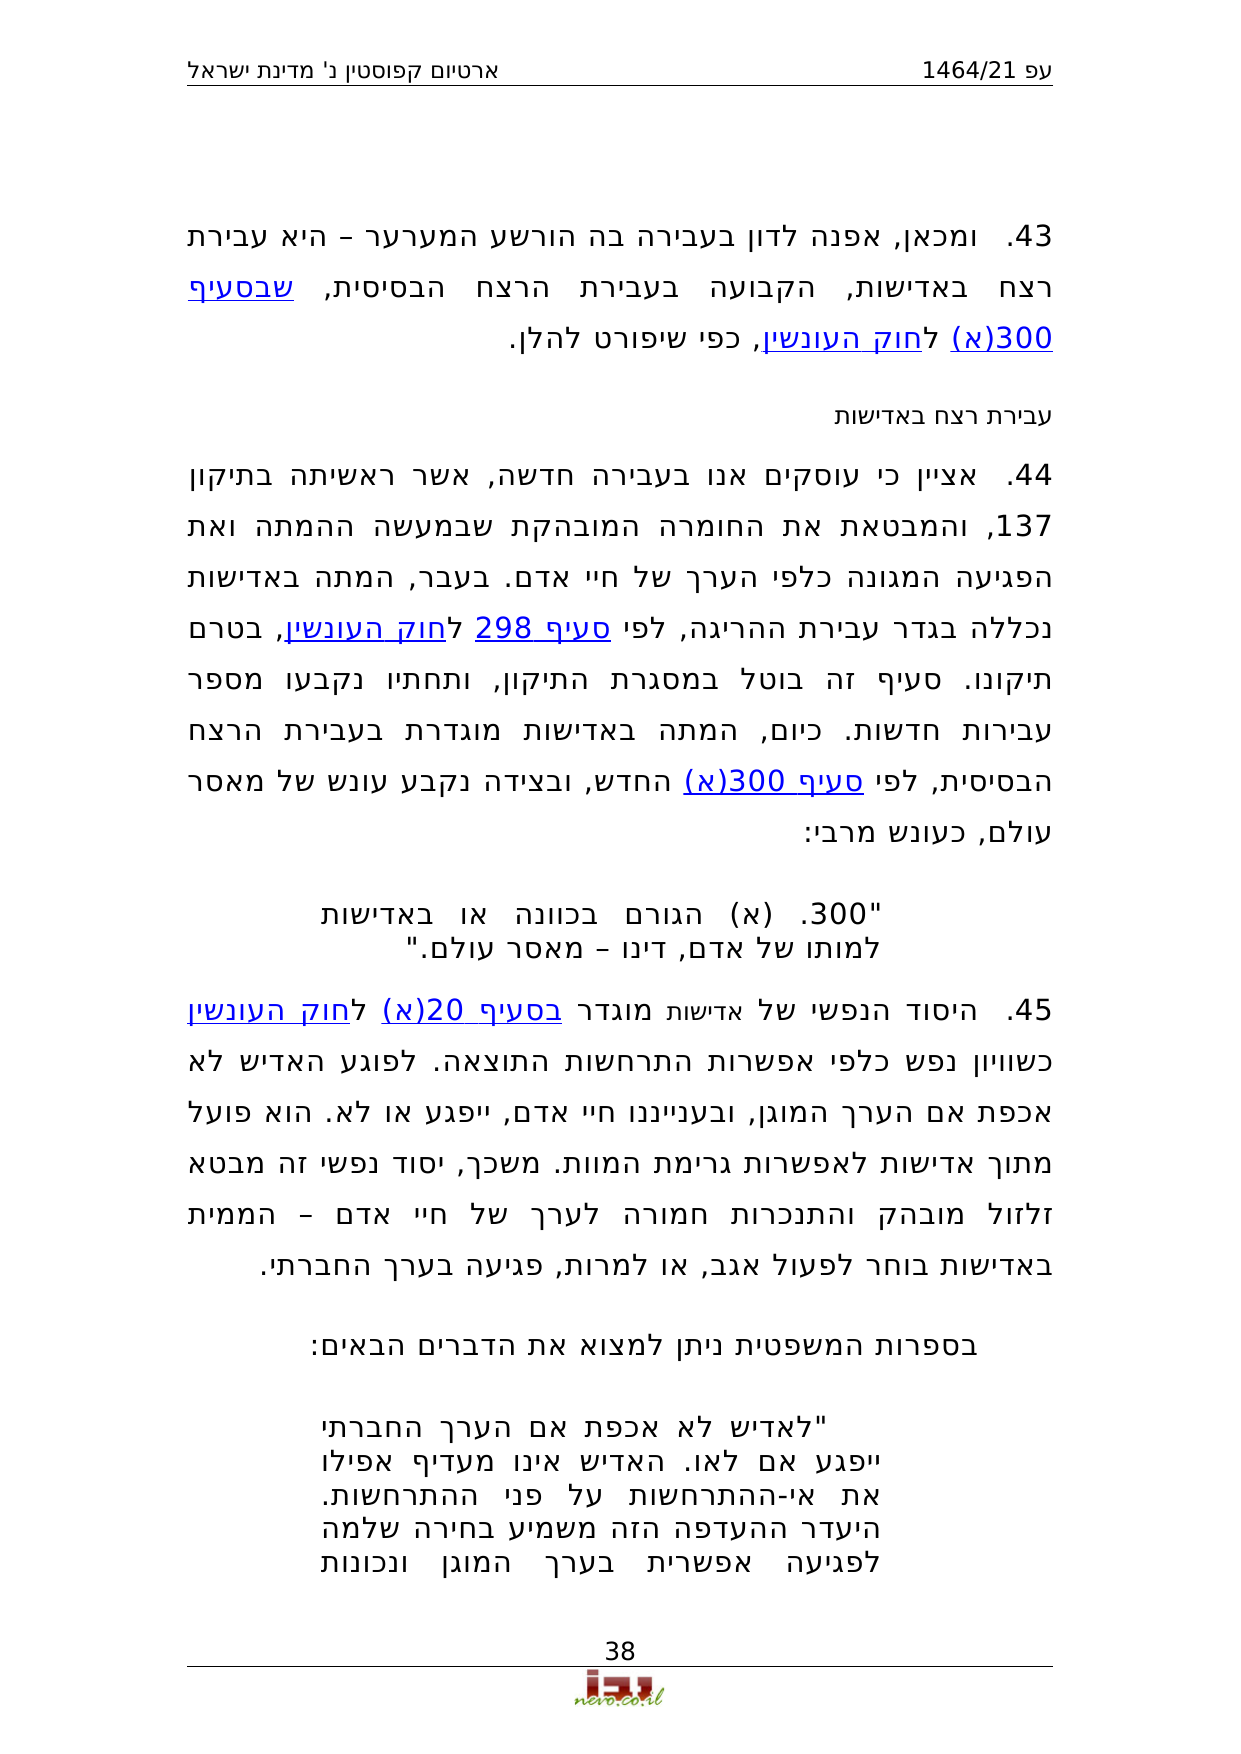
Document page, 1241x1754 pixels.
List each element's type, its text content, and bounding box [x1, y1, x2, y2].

text 43. ומכאן, אפנה לדון בעבירה בה הורשע המערער – היא עבירת רצח באדישות, הקבועה בעבירת הרצח הבסיסית, שבסעיף 300(א) לחוק העונשין, כפי שיפורט להלן. [187, 220, 1053, 356]
picture [574, 1669, 666, 1707]
text "300. (א) הגורם בכוונה או באדישות למותו של אדם, דינו – מאסר עולם." [321, 897, 882, 965]
text עבירת רצח באדישות [187, 401, 1053, 430]
text בספרות המשפטית ניתן למצוא את הדברים הבאים: [187, 1328, 1053, 1362]
text 45. היסוד הנפשי של אדישות מוגדר בסעיף 20(א) לחוק העונשין כשוויון נפש כלפי אפשרות התרחשות התוצאה. לפוגע האדיש לא אכפת אם הערך המוגן, ובענייננו חיי אדם, ייפגע או לא. הוא פועל מתוך אדישות לאפשרות גרימת המוות. משכך, יסוד נפשי זה מבטא זלזול מובהק והתנכרות חמורה לערך של חיי אדם – הממית באדישות בוחר לפעול אגב, או למרות, פגיעה בערך החברתי. [187, 994, 1053, 1282]
text 44. אציין כי עוסקים אנו בעבירה חדשה, אשר ראשיתה בתיקון 137, והמבטאת את החומרה המובהקת שבמעשה ההמתה ואת הפגיעה המגונה כלפי הערך של חיי אדם. בעבר, המתה באדישות נכללה בגדר עבירת ההריגה, לפי סעיף 298 לחוק העונשין, בטרם תיקונו. סעיף זה בוטל במסגרת התיקון, ותחתיו נקבעו מספר עבירות חדשות. כיום, המתה באדישות מוגדרת בעבירת הרצח הבסיסית, לפי סעיף 300(א) החדש, ובצידה נקבע עונש של מאסר עולם, כעונש מרבי: [187, 459, 1053, 849]
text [321, 1410, 882, 1580]
